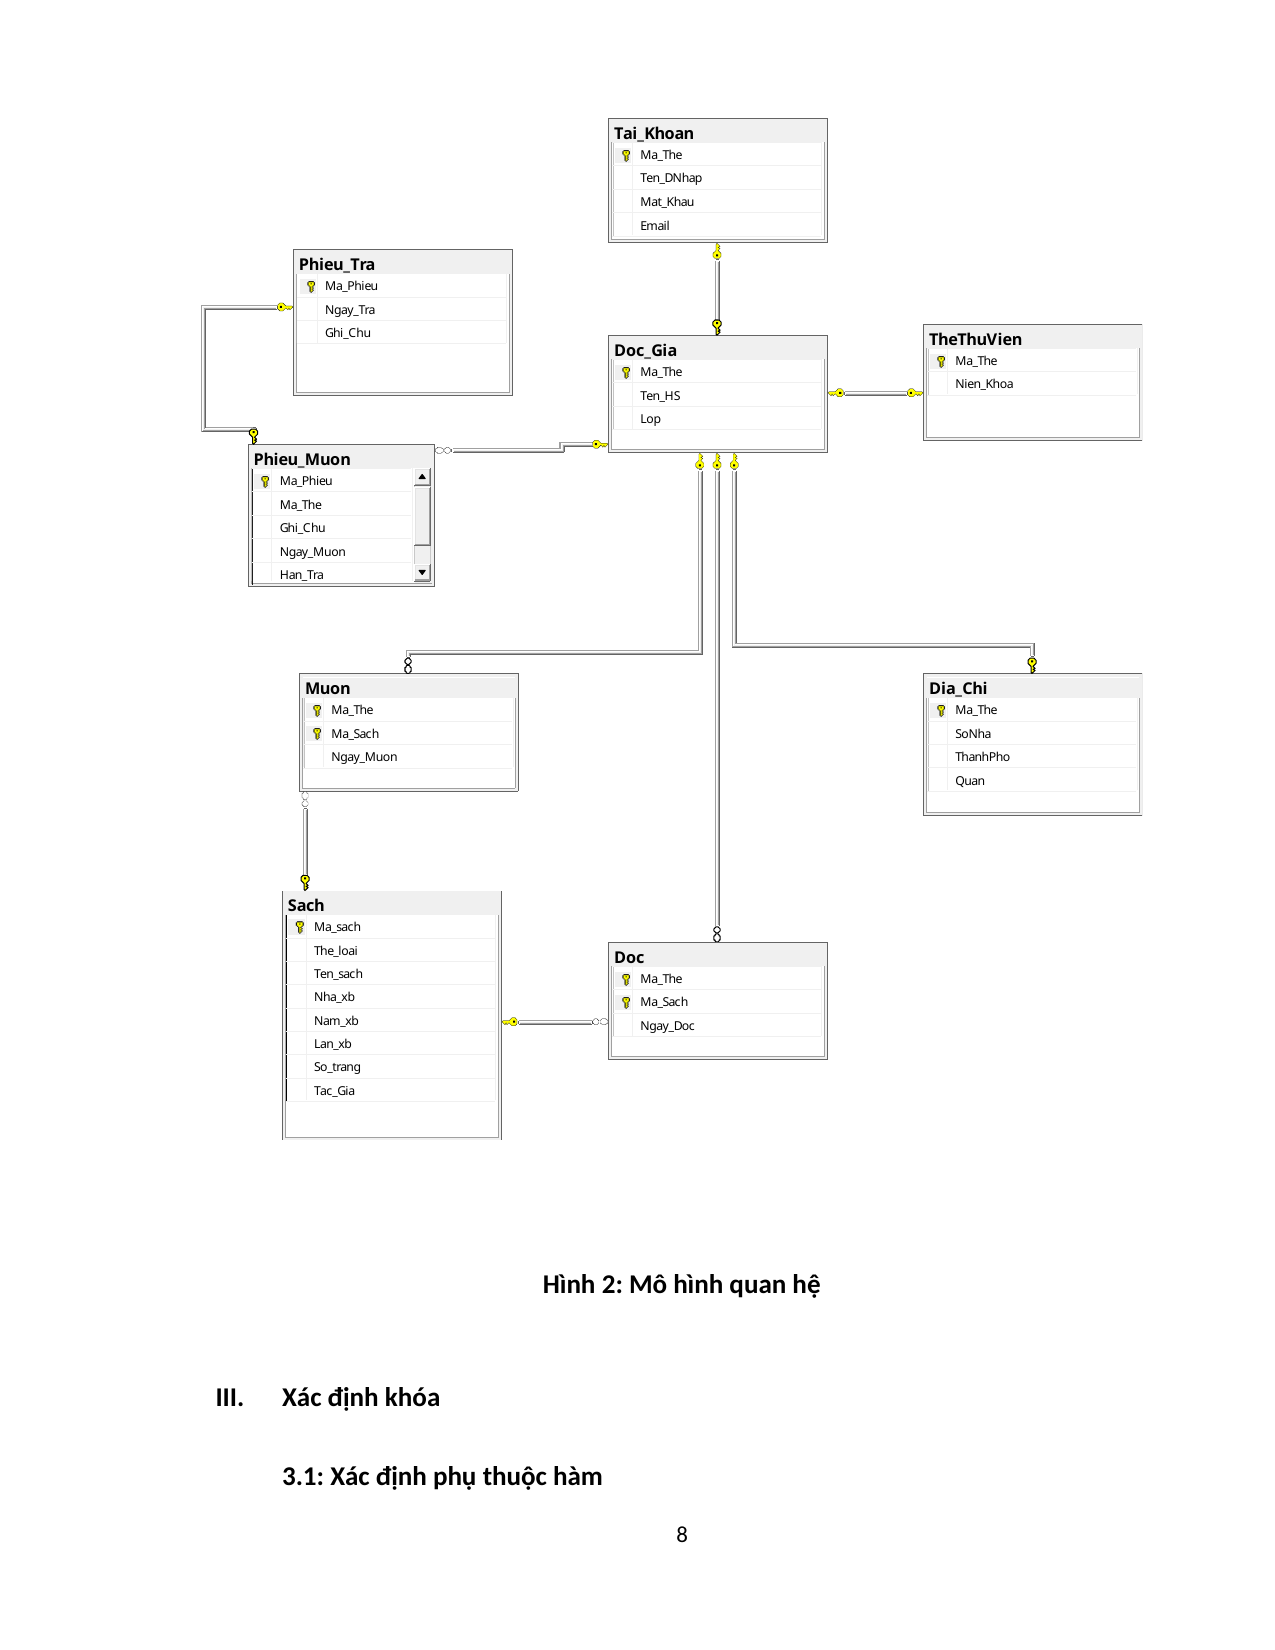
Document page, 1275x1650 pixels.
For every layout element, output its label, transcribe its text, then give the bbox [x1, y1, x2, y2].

list Xác định khóa [244, 1380, 1157, 1413]
text Hình 2: Mô hình quan hệ [207, 1267, 1157, 1300]
list 3.1: Xác định phụ thuộc hàm [282, 1459, 1157, 1492]
